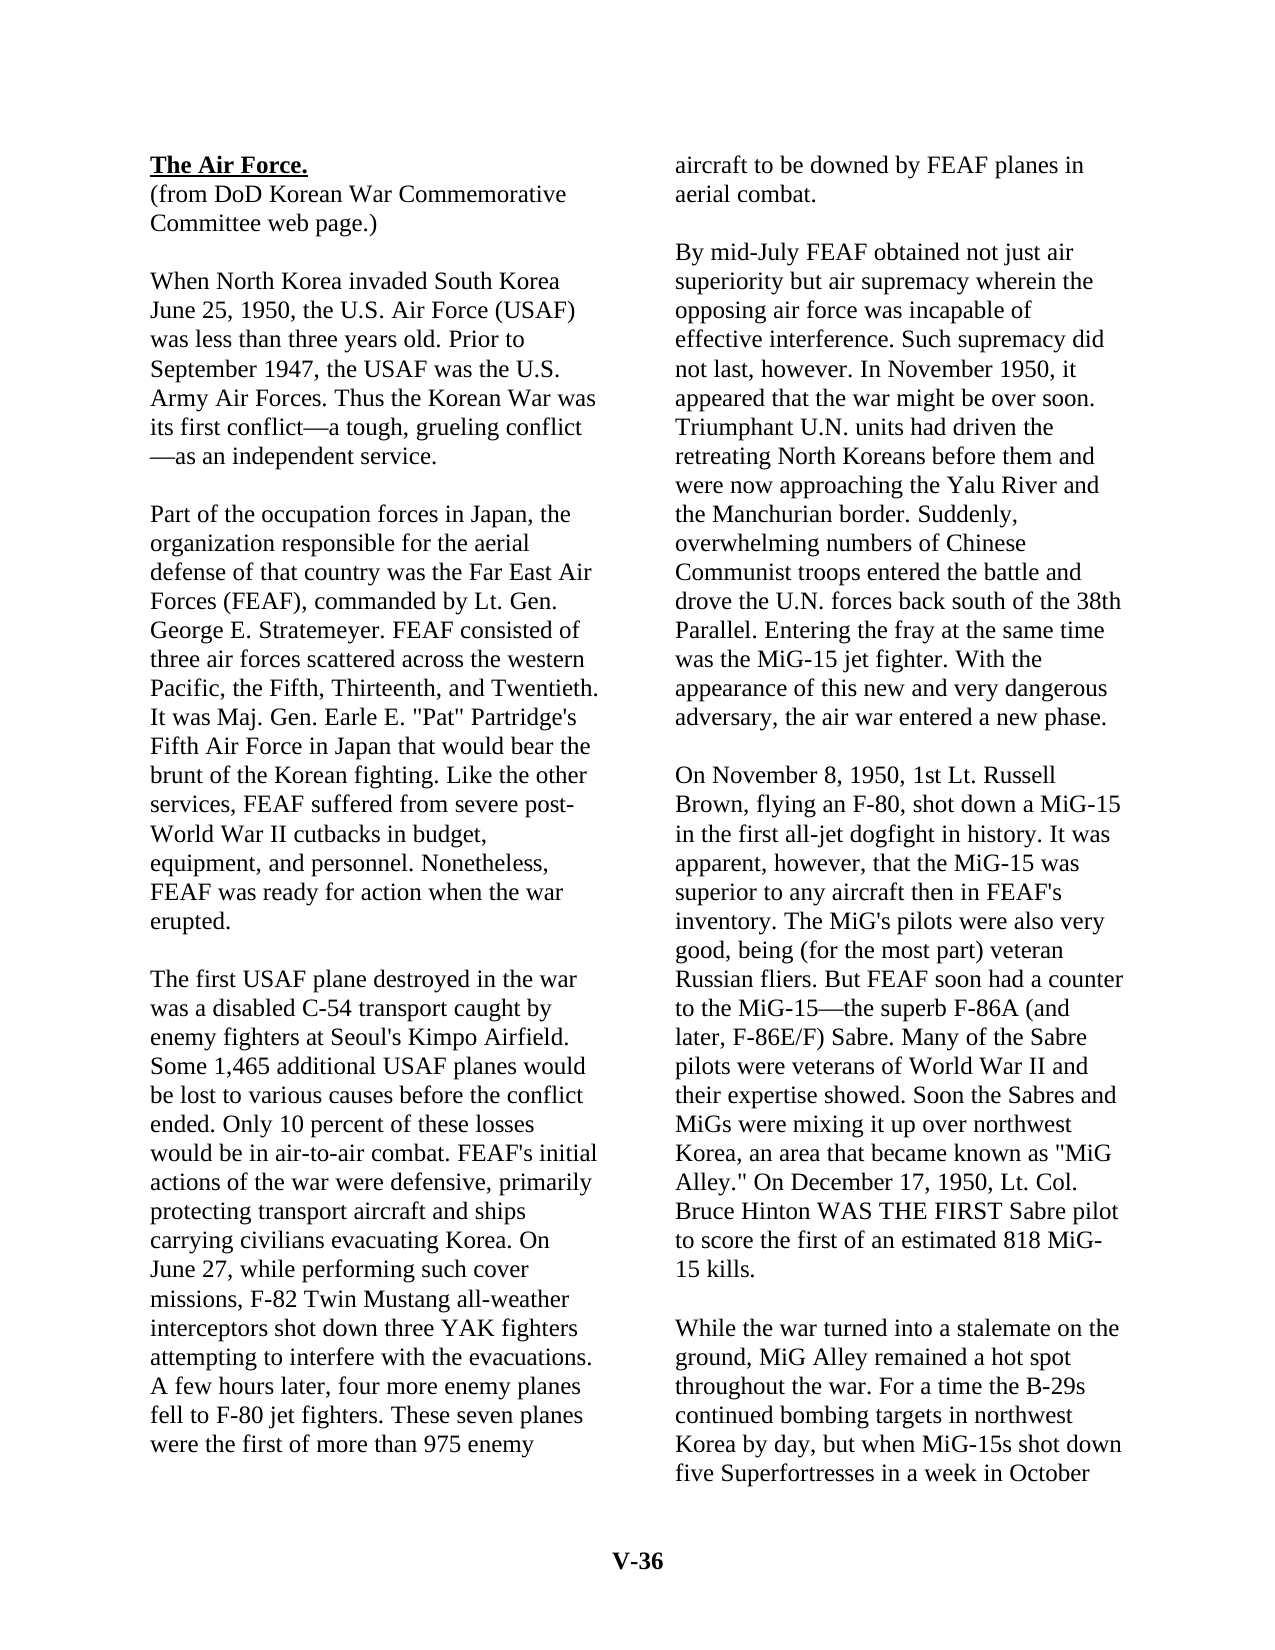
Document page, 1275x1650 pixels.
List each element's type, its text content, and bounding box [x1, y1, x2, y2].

subtitle The Air Force. [150, 150, 600, 179]
text The first USAF plane destroyed in the war was a disabled C-54 transport caught by enemy fighters at Seoul's Kimpo Airfield. Some 1,465 additional USAF planes would be lost to various causes before the conflict ended. Only 10 percent of these losses would be in air-to-air combat. FEAF's initial actions of the war were defensive, primarily protecting transport aircraft and ships carrying civilians evacuating Korea. On June 27, while performing such cover missions, F-82 Twin Mustang all-weather interceptors shot down three YAK fighters attempting to interfere with the evacuations. A few hours later, four more enemy planes fell to F-80 jet fighters. These seven planes were the first of more than 975 enemy aircraft to be downed by FEAF planes in aerial combat. [150, 964, 600, 1458]
text When North Korea invaded South Korea June 25, 1950, the U.S. Air Force (USAF) was less than three years old. Prior to September 1947, the USAF was the U.S. Army Air Forces. Thus the Korean War was its first conflict—a tough, grueling conflict—as an independent service. [150, 266, 600, 470]
text On November 8, 1950, 1st Lt. Russell Brown, flying an F-80, shot down a MiG-15 in the first all-jet dogfight in history. It was apparent, however, that the MiG-15 was superior to any aircraft then in FEAF's inventory. The MiG's pilots were also very good, being (for the most part) veteran Russian fliers. But FEAF soon had a counter to the MiG-15—the superb F-86A (and later, F-86E/F) Sabre. Many of the Sabre pilots were veterans of World War II and their expertise showed. Soon the Sabres and MiGs were mixing it up over northwest Korea, an area that became known as "MiG Alley." On December 17, 1950, Lt. Col. Bruce Hinton WAS THE FIRST Sabre pilot to score the first of an estimated 818 MiG-15 kills. [675, 760, 1125, 1283]
text By mid-July FEAF obtained not just air superiority but air supremacy wherein the opposing air force was incapable of effective interference. Such supremacy did not last, however. In November 1950, it appeared that the war might be over soon. Triumphant U.N. units had driven the retreating North Koreans before them and were now approaching the Yalu River and the Manchurian border. Suddenly, overwhelming numbers of Chinese Communist troops entered the battle and drove the U.N. forces back south of the 38th Parallel. Entering the fray at the same time was the MiG-15 jet fighter. With the appearance of this new and very dangerous adversary, the air war entered a new phase. [675, 237, 1125, 731]
text Part of the occupation forces in Japan, the organization responsible for the aerial defense of that country was the Far East Air Forces (FEAF), commanded by Lt. Gen. George E. Stratemeyer. FEAF consisted of three air forces scattered across the western Pacific, the Fifth, Thirteenth, and Twentieth. It was Maj. Gen. Earle E. "Pat" Partridge's Fifth Air Force in Japan that would bear the brunt of the Korean fighting. Like the other services, FEAF suffered from severe post-World War II cutbacks in budget, equipment, and personnel. Nonetheless, FEAF was ready for action when the war erupted. [150, 499, 600, 935]
subtitle (from DoD Korean War Commemorative Committee web page.) [150, 179, 600, 237]
